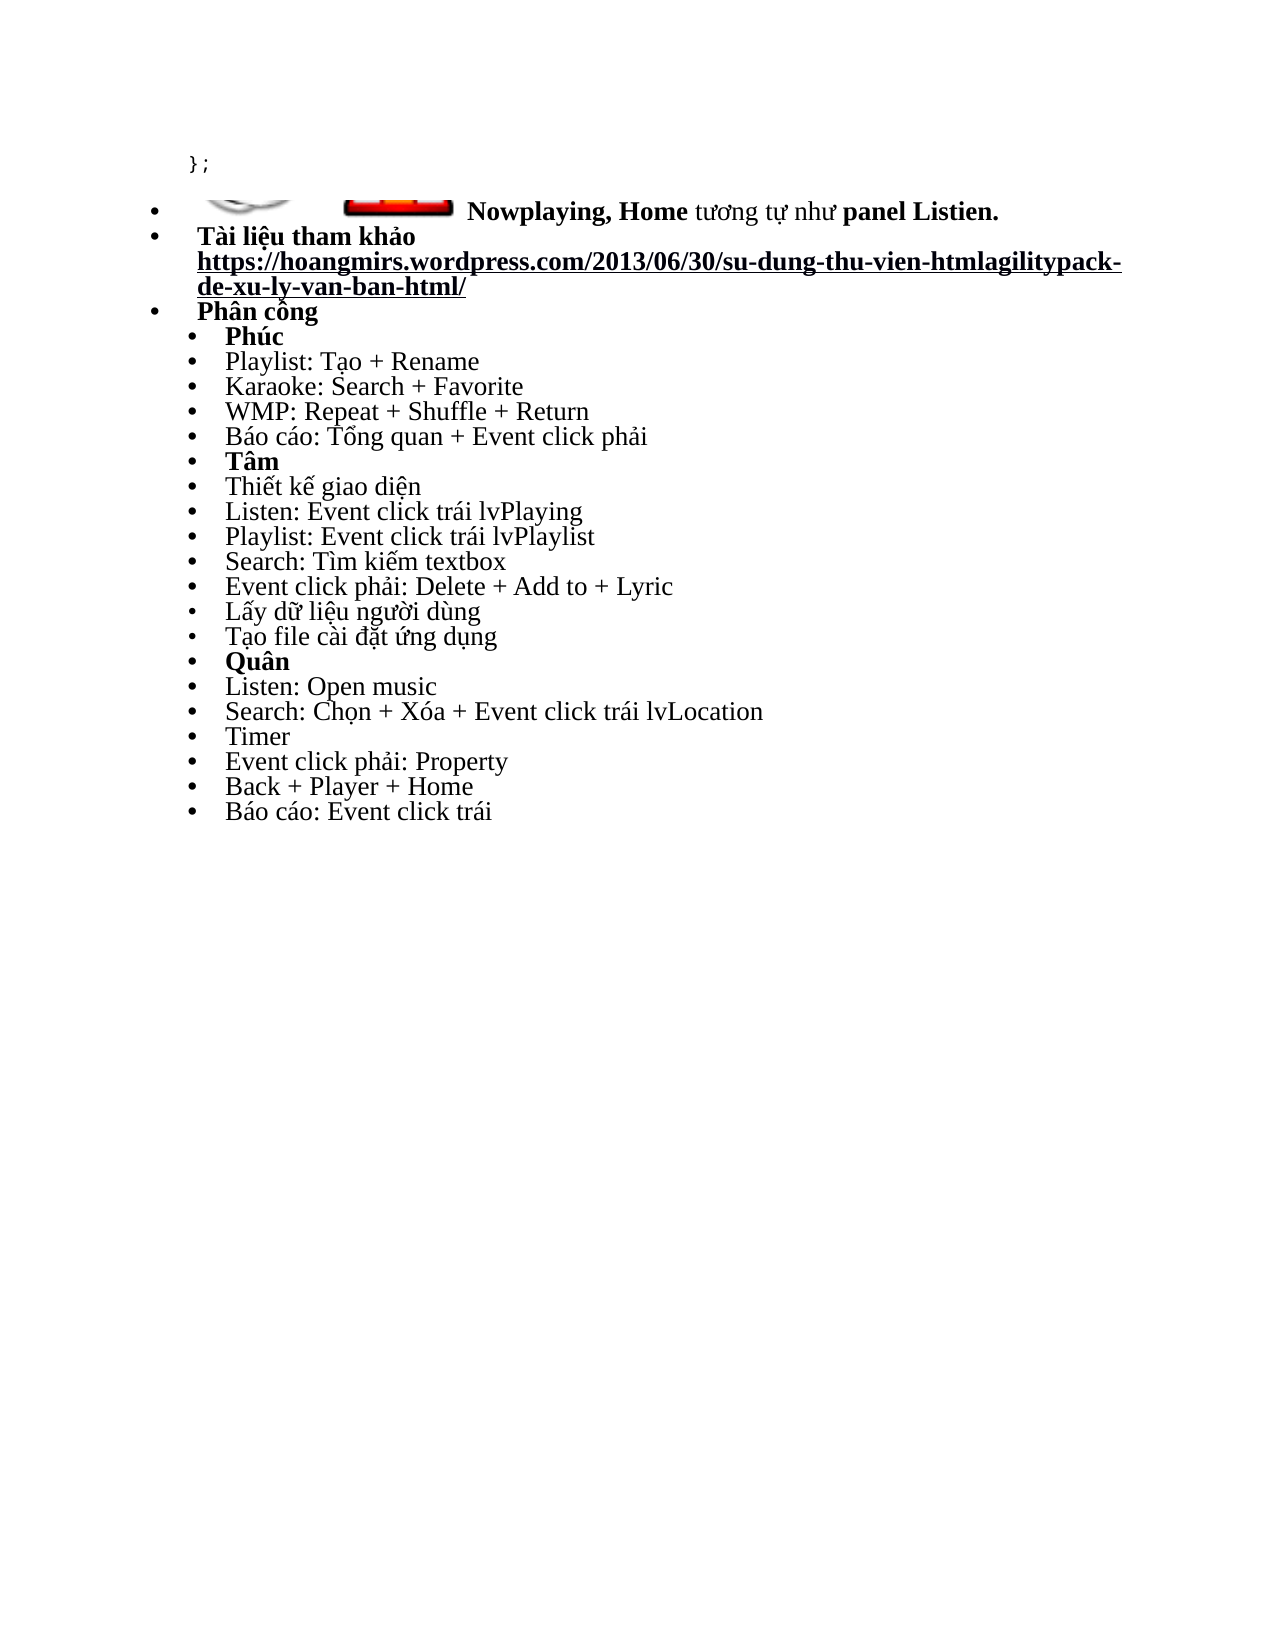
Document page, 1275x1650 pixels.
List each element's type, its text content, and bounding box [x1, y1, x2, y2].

list Quân [187, 650, 1125, 675]
text }; [187, 150, 1125, 175]
list Back + Player + Home [187, 775, 1125, 800]
list Nowplaying, Home tương tự như panel Listien. [150, 200, 1125, 225]
list Search: Chọn + Xóa + Event click trái lvLocation [187, 700, 1125, 725]
list Timer [187, 725, 1125, 750]
list Phúc [187, 325, 1125, 350]
list Event click phải: Property [187, 750, 1125, 775]
list Search: Tìm kiếm textbox [187, 550, 1125, 575]
list Event click phải: Delete + Add to + Lyric [187, 575, 1125, 600]
text https://hoangmirs.wordpress.com/2013/06/30/su-dung-thu-vien-htmlagilitypack-de-xu-ly-van-ban-html/ [197, 250, 1125, 300]
list Playlist: Tạo + Rename [187, 350, 1125, 375]
list Tâm [187, 450, 1125, 475]
list Tài liệu tham khảo [150, 225, 1125, 250]
list Karaoke: Search + Favorite [187, 375, 1125, 400]
list Listen: Open music [187, 675, 1125, 700]
list Playlist: Event click trái lvPlaylist [187, 525, 1125, 550]
list Báo cáo: Tổng quan + Event click phải [187, 425, 1125, 450]
list Báo cáo: Event click trái [187, 800, 1125, 825]
list Phân công [150, 300, 1125, 325]
list Thiết kế giao diện [187, 475, 1125, 500]
list Lấy dữ liệu người dùng [187, 600, 1125, 625]
list WMP: Repeat + Shuffle + Return [187, 400, 1125, 425]
list Tạo file cài đặt ứng dụng [187, 625, 1125, 650]
list Listen: Event click trái lvPlaying [187, 500, 1125, 525]
